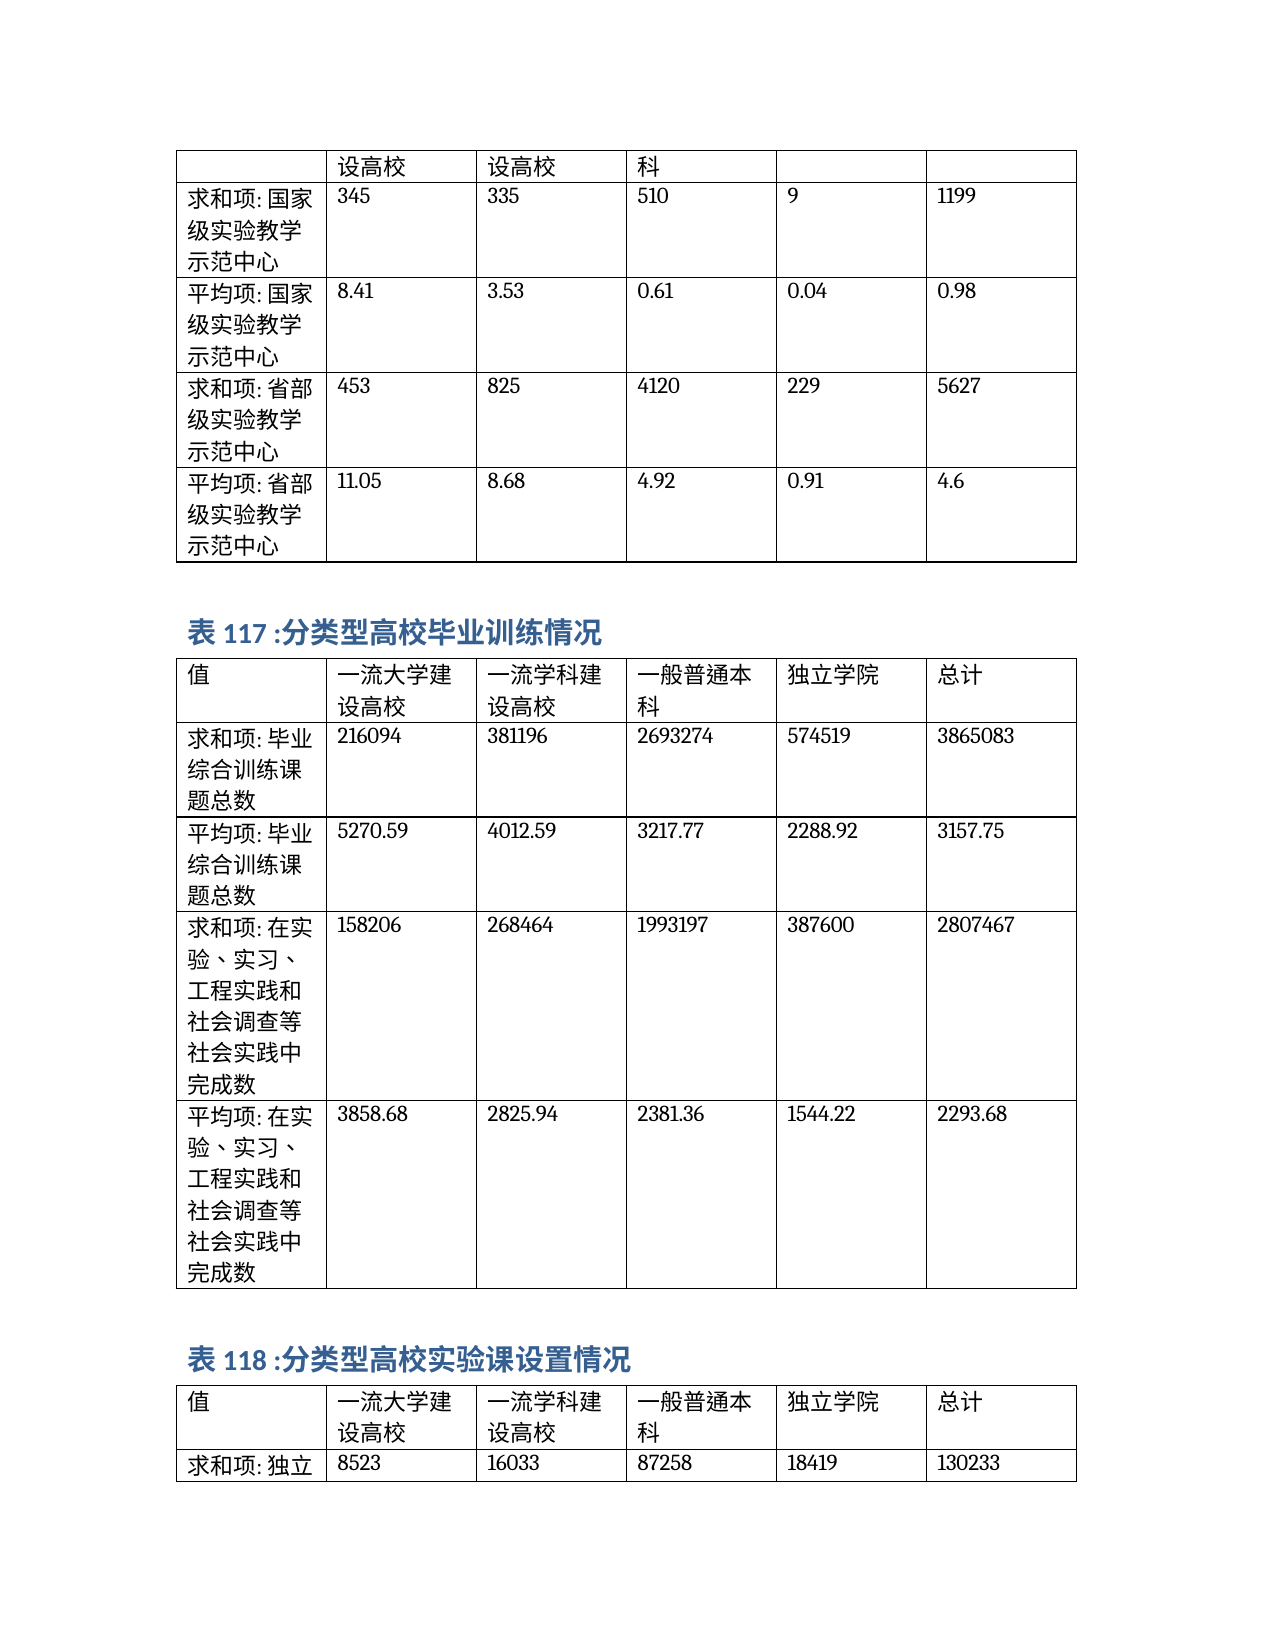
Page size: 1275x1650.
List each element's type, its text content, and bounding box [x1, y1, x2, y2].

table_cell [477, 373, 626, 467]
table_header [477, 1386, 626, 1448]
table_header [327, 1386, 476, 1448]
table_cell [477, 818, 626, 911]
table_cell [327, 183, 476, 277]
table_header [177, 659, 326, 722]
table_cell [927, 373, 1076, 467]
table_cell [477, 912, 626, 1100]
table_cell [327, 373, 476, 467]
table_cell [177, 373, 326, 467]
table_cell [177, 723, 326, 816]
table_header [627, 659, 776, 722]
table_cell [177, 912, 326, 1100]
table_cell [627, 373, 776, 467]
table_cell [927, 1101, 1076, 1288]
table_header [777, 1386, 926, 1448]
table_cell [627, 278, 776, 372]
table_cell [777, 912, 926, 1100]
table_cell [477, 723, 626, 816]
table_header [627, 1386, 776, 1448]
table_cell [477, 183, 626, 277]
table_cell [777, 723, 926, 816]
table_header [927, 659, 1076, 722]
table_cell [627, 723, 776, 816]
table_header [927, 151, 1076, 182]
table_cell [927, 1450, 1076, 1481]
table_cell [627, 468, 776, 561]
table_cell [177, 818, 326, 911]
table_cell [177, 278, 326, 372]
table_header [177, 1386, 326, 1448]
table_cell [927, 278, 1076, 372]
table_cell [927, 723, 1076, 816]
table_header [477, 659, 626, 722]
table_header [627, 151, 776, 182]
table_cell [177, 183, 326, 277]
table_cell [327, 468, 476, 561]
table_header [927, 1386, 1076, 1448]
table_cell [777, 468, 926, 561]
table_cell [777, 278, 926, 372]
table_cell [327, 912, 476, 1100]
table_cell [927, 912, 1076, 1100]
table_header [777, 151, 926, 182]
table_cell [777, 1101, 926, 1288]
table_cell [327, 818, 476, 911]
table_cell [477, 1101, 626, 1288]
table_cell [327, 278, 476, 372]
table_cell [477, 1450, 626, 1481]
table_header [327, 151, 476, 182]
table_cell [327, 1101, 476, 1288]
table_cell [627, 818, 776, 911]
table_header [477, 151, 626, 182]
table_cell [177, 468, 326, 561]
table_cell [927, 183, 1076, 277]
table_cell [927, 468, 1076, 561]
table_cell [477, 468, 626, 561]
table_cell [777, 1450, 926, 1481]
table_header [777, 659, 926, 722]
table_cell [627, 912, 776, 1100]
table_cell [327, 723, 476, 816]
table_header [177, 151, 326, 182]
subtitle 表117 :分类型高校毕业训练情况 [187, 612, 1087, 652]
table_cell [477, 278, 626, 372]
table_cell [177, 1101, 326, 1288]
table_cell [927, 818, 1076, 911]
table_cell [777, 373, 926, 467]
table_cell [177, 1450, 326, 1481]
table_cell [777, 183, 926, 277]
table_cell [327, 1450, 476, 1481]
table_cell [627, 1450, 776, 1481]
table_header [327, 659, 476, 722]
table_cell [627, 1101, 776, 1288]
subtitle 表118 :分类型高校实验课设置情况 [187, 1339, 1087, 1379]
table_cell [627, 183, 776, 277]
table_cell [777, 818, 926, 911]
